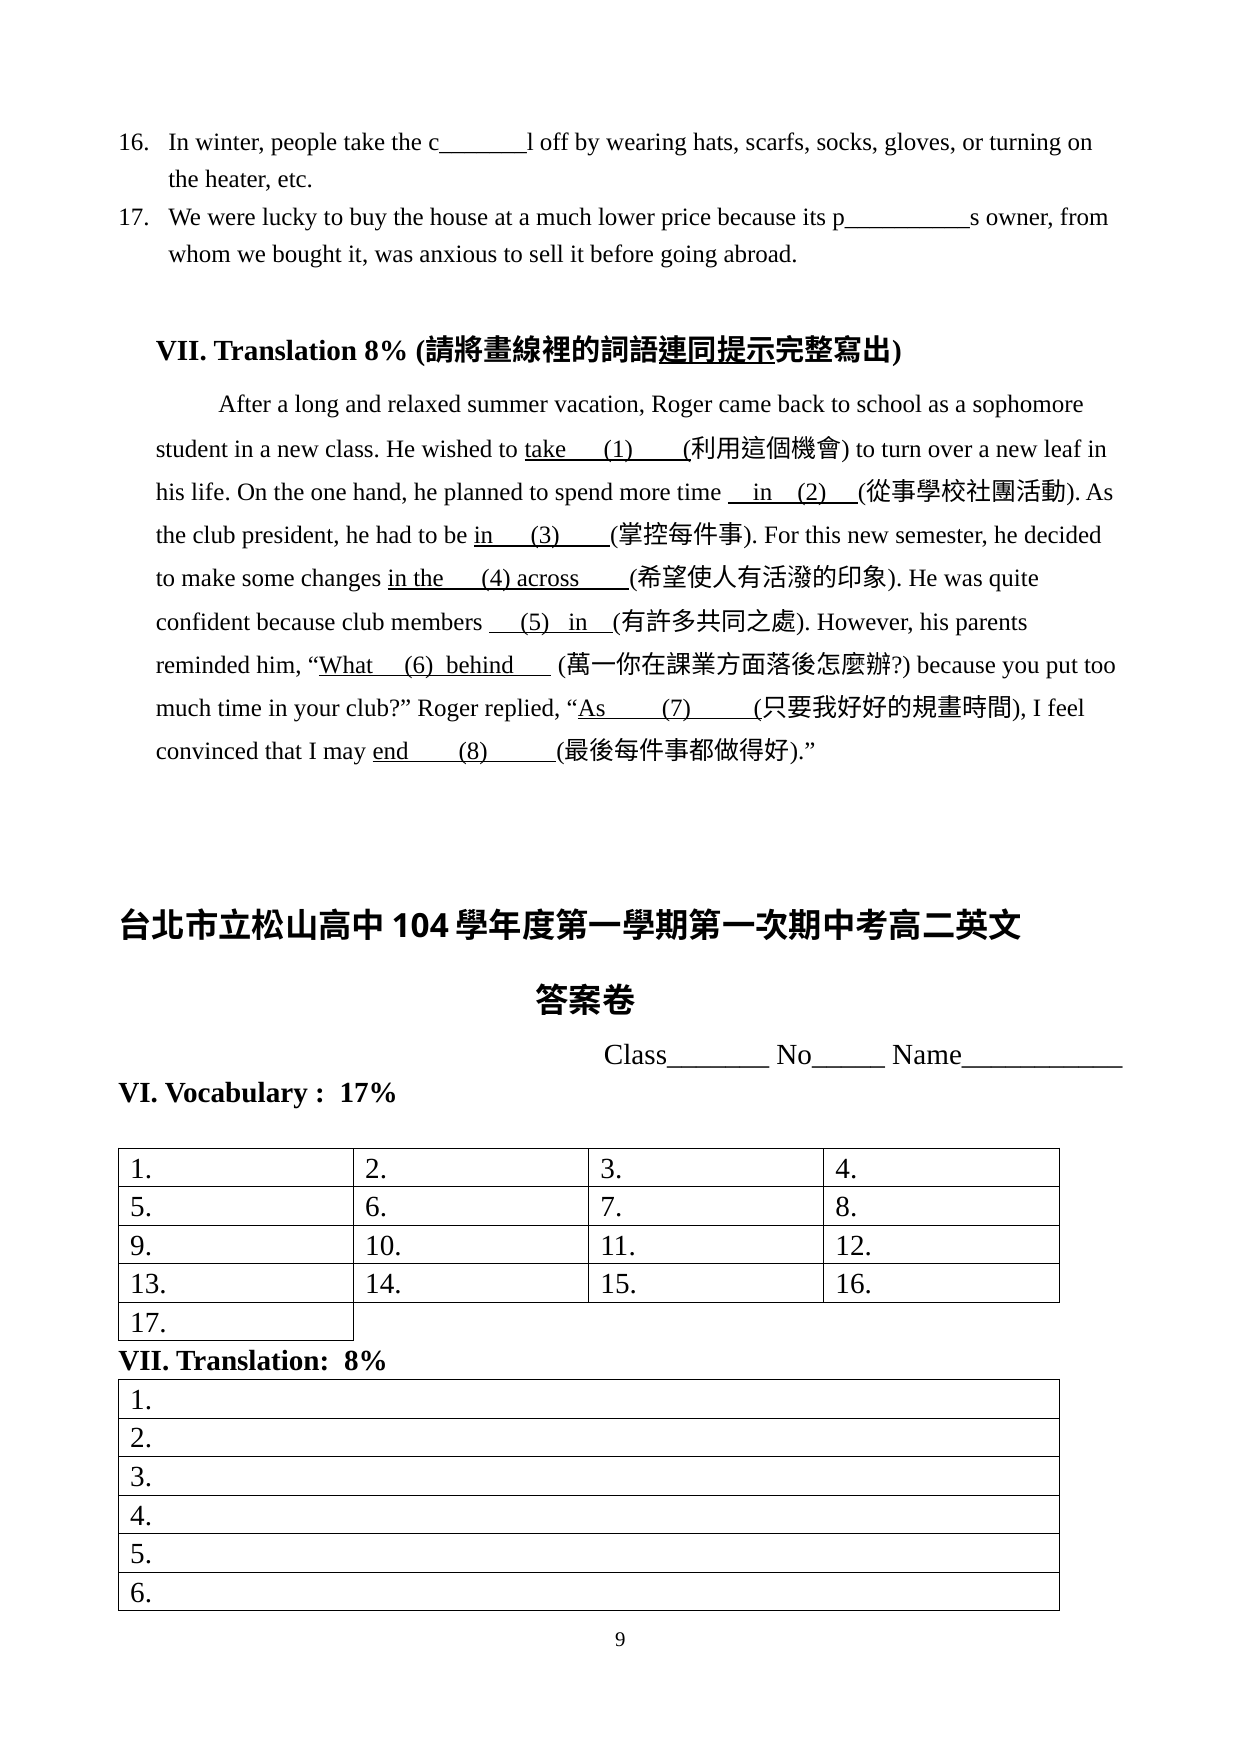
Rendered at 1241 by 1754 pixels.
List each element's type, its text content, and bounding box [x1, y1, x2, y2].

table_cell 3. [119, 1457, 1059, 1494]
table_cell 6. [119, 1573, 1059, 1610]
table_header 1. [119, 1149, 353, 1186]
text VII. Translation: 8% [118, 1341, 1122, 1379]
text After a long and relaxed summer vacation, Roger came back to school as a sophomore student in a new class. He wished to take (1) (利用這個機會) to turn over a new leaf in his life. On the one hand, he planned to spend more time in (2) (從事學校社團活動). As the club president, he had to be in (3) (掌控每件事). For this new semester, he decided to make some changes in the (4) across (希望使人有活潑的印象). He was quite confident because club members (5) in (有許多共同之處). However, his parents reminded him, “What (6) behind (萬一你在課業方面落後怎麼辦?) because you put too much time in your club?” Roger replied, “As (7) (只要我好好的規畫時間), I feel convinced that I may end (8) (最後每件事都做得好).” [156, 385, 1122, 767]
table_cell 14. [354, 1264, 588, 1302]
text 答案卷 [118, 960, 1122, 1035]
table_cell 10. [354, 1226, 588, 1263]
table_header 2. [354, 1149, 588, 1186]
table_cell 11. [589, 1226, 823, 1263]
table_cell 17. [119, 1303, 353, 1340]
text VII. Translation 8% (請將畫線裡的詞語連同提示完整寫出) [156, 310, 1122, 385]
table_cell 7. [589, 1187, 823, 1225]
table_cell 6. [354, 1187, 588, 1225]
list In winter, people take the c_______l off by wearing hats, scarfs, socks, gloves, or turning on the heater, etc. [118, 122, 1122, 197]
table_cell 16. [824, 1264, 1059, 1302]
table_cell 9. [119, 1226, 353, 1263]
table_cell 5. [119, 1187, 353, 1225]
table_cell 8. [824, 1187, 1059, 1225]
text VI. Vocabulary : 17% [118, 1073, 1122, 1110]
table_cell 5. [119, 1534, 1059, 1572]
table_cell 15. [589, 1264, 823, 1302]
text 台北市立松山高中104學年度第一學期第一次期中考高二英文 [118, 885, 1122, 960]
table_cell 2. [119, 1419, 1059, 1456]
table_header 4. [824, 1149, 1059, 1186]
table_header 3. [589, 1149, 823, 1186]
text Class_______ No_____ Name___________ [118, 1035, 1122, 1073]
table_cell 13. [119, 1264, 353, 1302]
list We were lucky to buy the house at a much lower price because its p__________s owner, from whom we bought it, was anxious to sell it before going abroad. [118, 197, 1122, 272]
table_cell 4. [119, 1496, 1059, 1533]
table_header 1. [119, 1380, 1059, 1417]
table_cell 12. [824, 1226, 1059, 1263]
